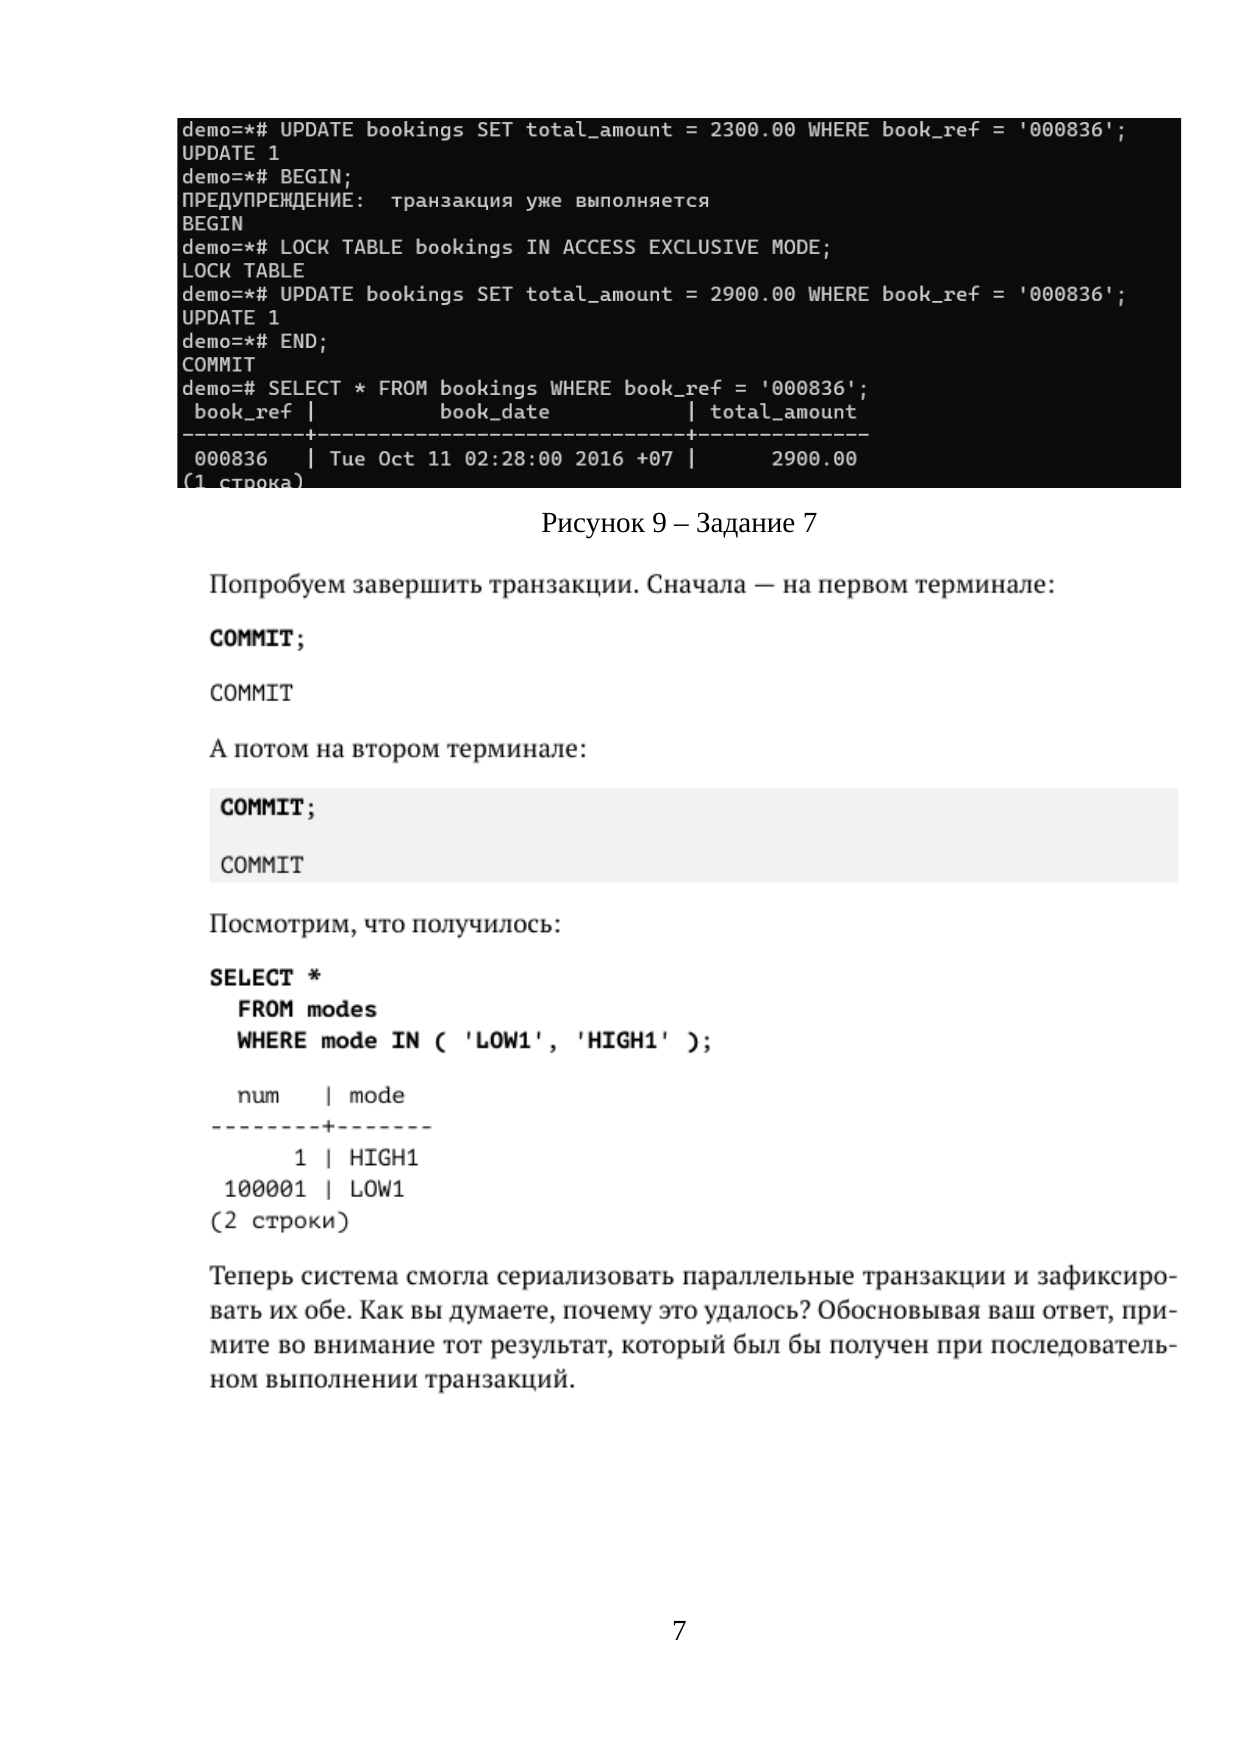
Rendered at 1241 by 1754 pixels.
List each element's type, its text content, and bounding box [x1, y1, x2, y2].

picture [180, 555, 1179, 1416]
picture [177, 118, 1182, 488]
text Рисунок 9 – Задание 7 [177, 505, 1181, 538]
